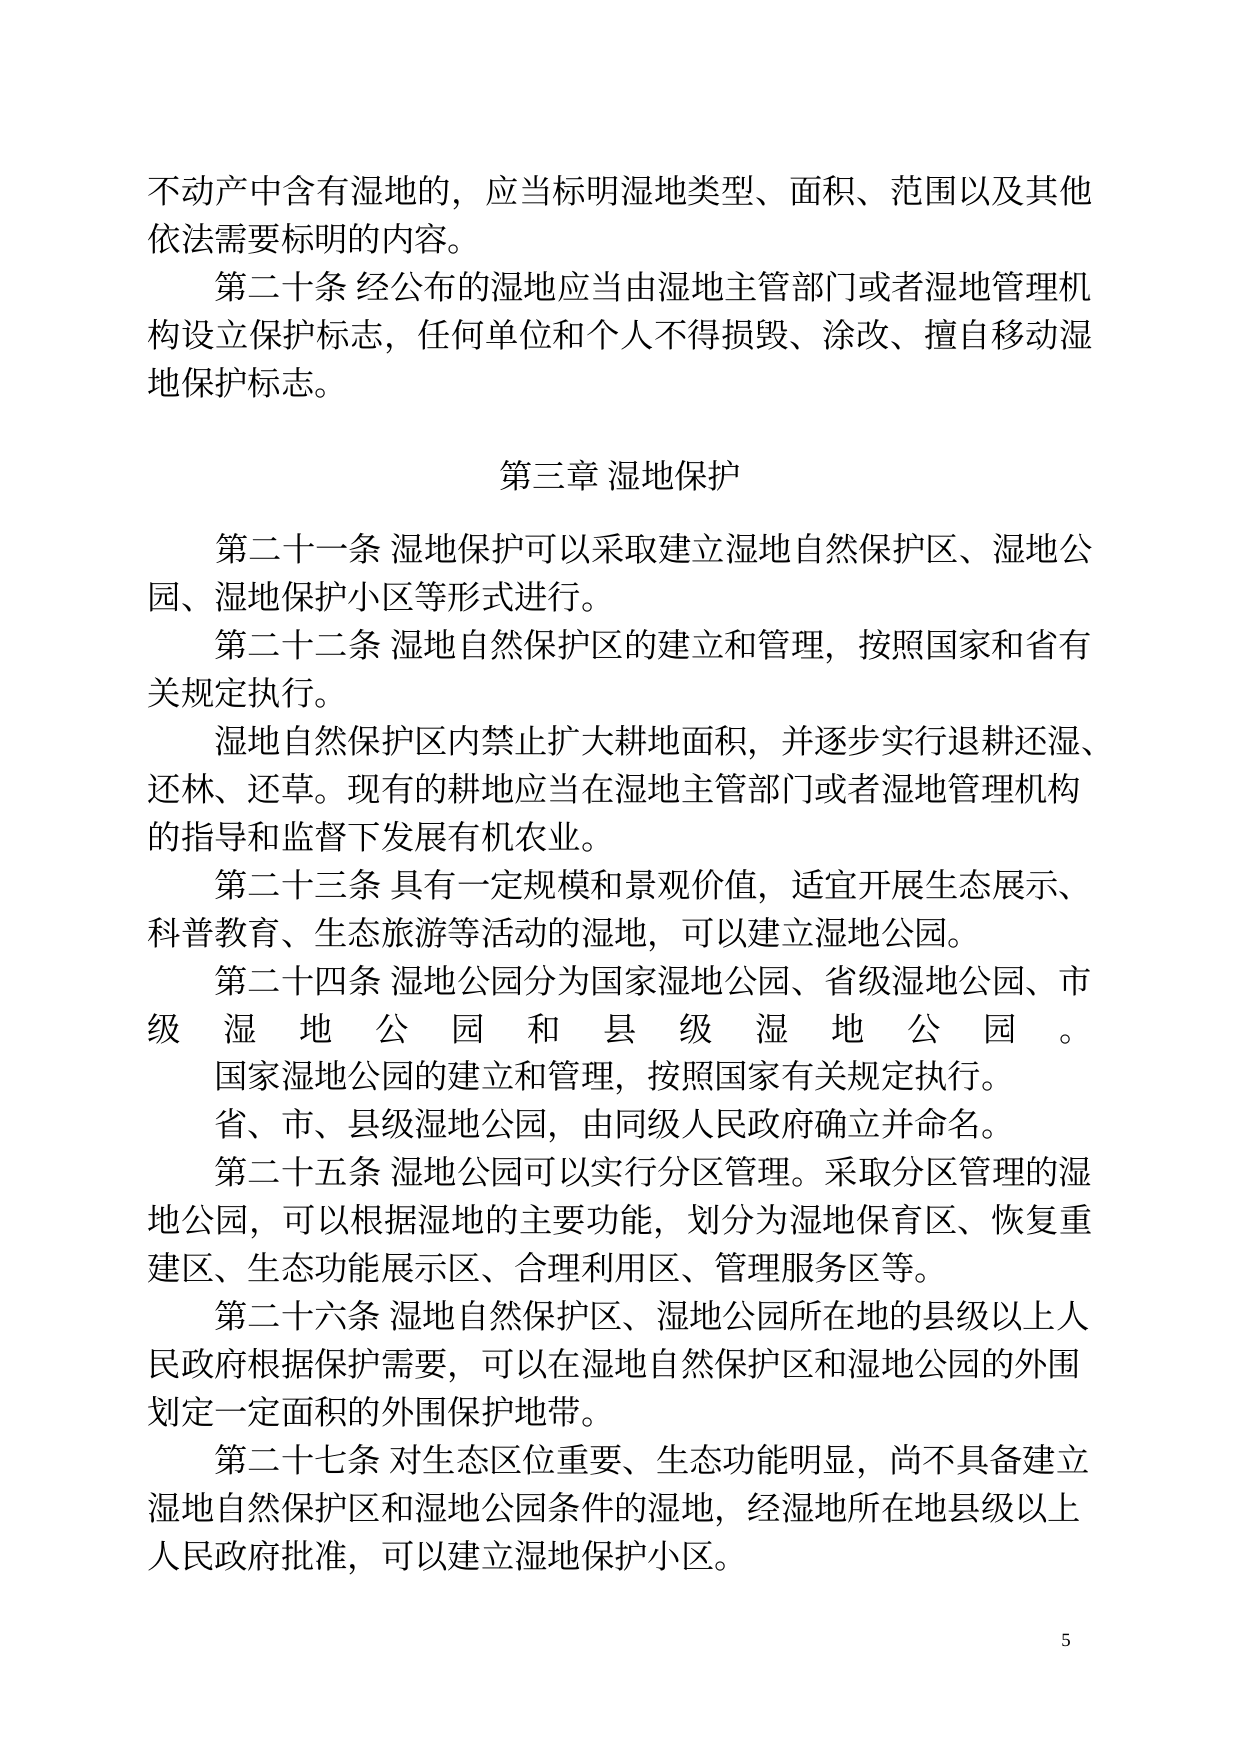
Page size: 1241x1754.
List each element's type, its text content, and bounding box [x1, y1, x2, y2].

text 第二十条 经公布的湿地应当由湿地主管部门或者湿地管理机构设立保护标志，任何单位和个人不得损毁、涂改、擅自移动湿地保护标志。 [148, 261, 1092, 405]
text 第二十六条 湿地自然保护区、湿地公园所在地的县级以上人民政府根据保护需要，可以在湿地自然保护区和湿地公园的外围划定一定面积的外围保护地带。 [148, 1290, 1092, 1434]
text 第三章 湿地保护 [148, 450, 1092, 498]
text 第二十二条 湿地自然保护区的建立和管理，按照国家和省有关规定执行。 [148, 619, 1092, 715]
text 第二十七条 对生态区位重要、生态功能明显，尚不具备建立湿地自然保护区和湿地公园条件的湿地，经湿地所在地县级以上人民政府批准，可以建立湿地保护小区。 [148, 1434, 1092, 1578]
text 湿地自然保护区内禁止扩大耕地面积，并逐步实行退耕还湿、还林、还草。现有的耕地应当在湿地主管部门或者湿地管理机构的指导和监督下发展有机农业。 [148, 715, 1092, 859]
text 第二十三条 具有一定规模和景观价值，适宜开展生态展示、科普教育、生态旅游等活动的湿地，可以建立湿地公园。 [148, 859, 1092, 955]
text 第二十五条 湿地公园可以实行分区管理。采取分区管理的湿地公园，可以根据湿地的主要功能，划分为湿地保育区、恢复重建区、生态功能展示区、合理利用区、管理服务区等。 [148, 1146, 1092, 1290]
text 第二十四条 湿地公园分为国家湿地公园、省级湿地公园、市级湿地公园和县级湿地公园。 国家湿地公园的建立和管理，按照国家有关规定执行。 [148, 955, 1092, 1098]
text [148, 165, 1092, 261]
text 省、市、县级湿地公园，由同级人民政府确立并命名。 [148, 1098, 1092, 1146]
text 第二十一条 湿地保护可以采取建立湿地自然保护区、湿地公园、湿地保护小区等形式进行。 [148, 523, 1092, 619]
